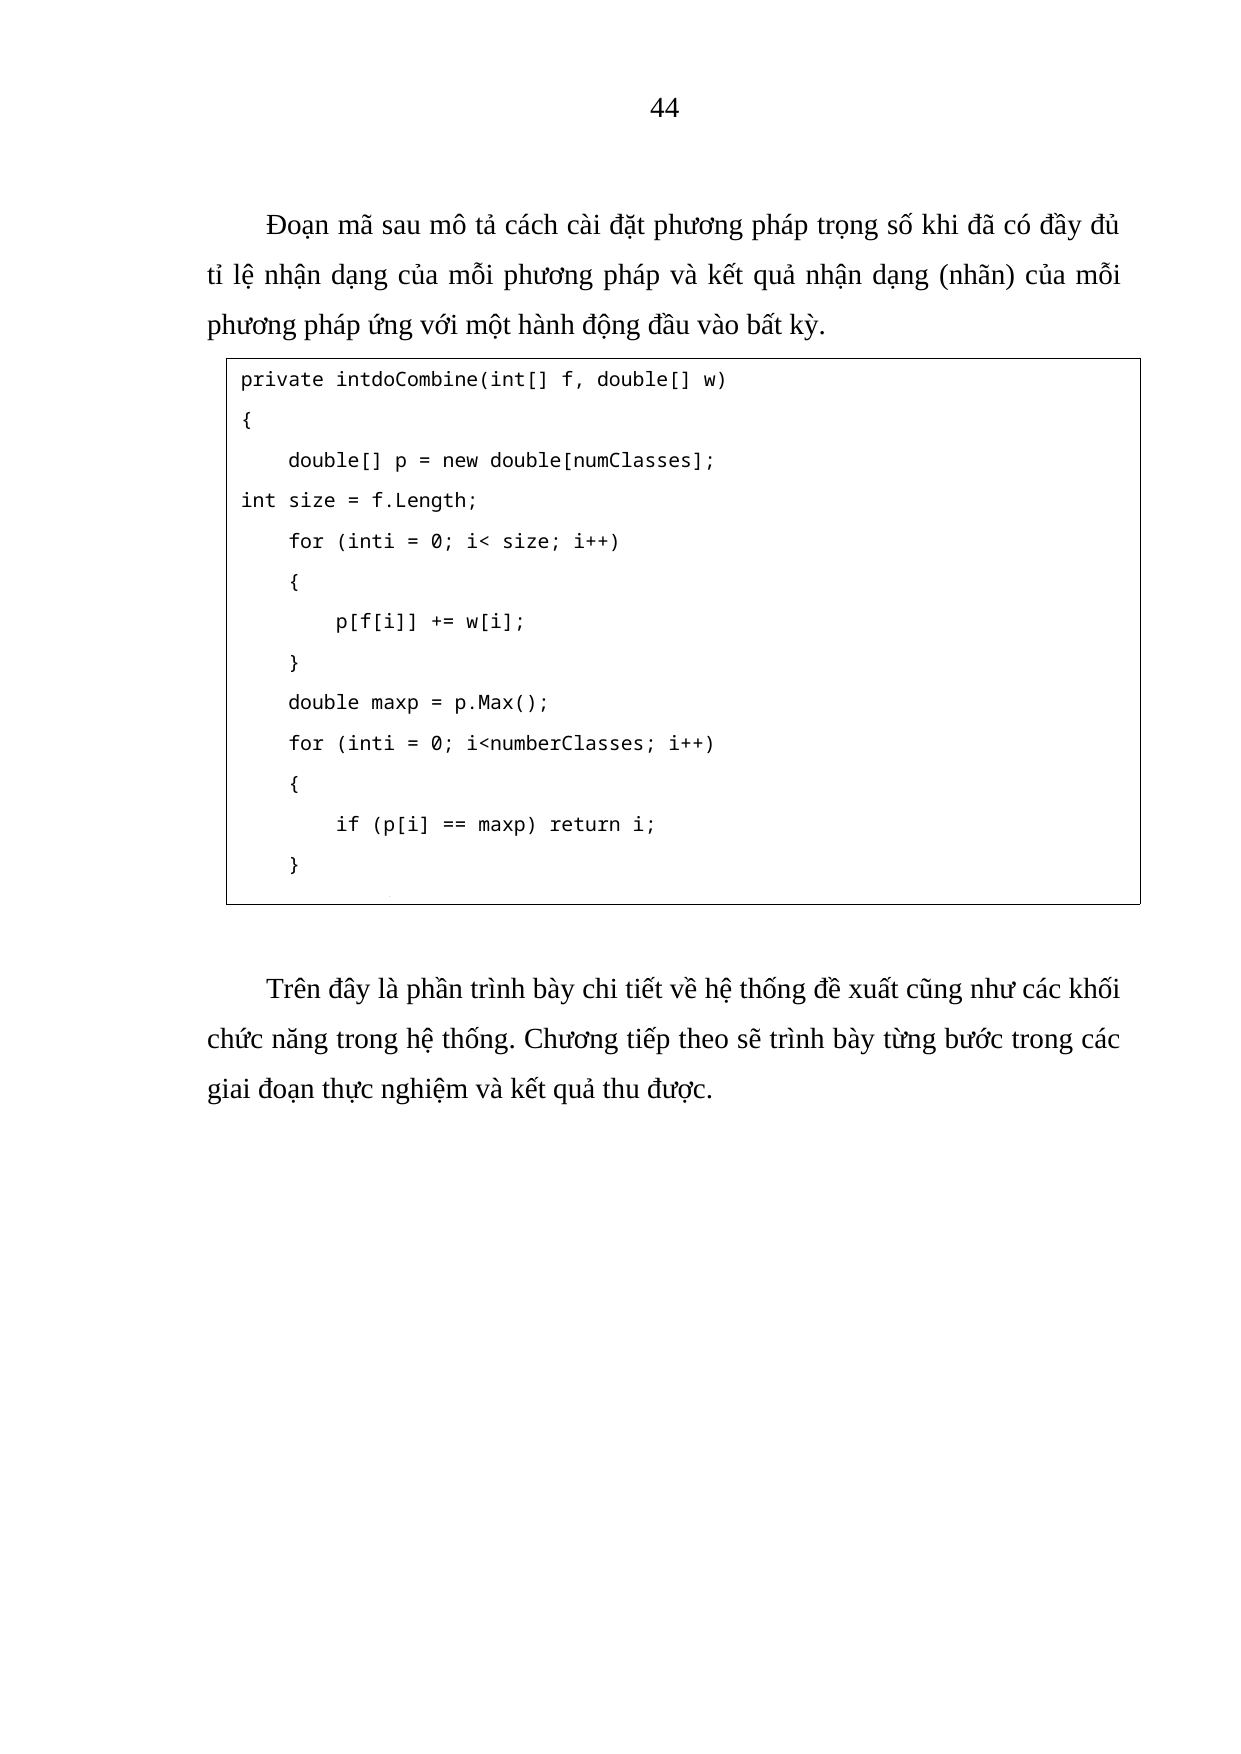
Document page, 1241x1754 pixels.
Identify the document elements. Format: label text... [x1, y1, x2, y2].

text Trên đây là phần trình bày chi tiết về hệ thống đề xuất cũng như các khối chức năng trong hệ thống. Chương tiếp theo sẽ trình bày từng bước trong các giai đoạn thực nghiệm và kết quả thu được. [207, 971, 1122, 1105]
text Đoạn mã sau mô tả cách cài đặt phương pháp trọng số khi đã có đầy đủ tỉ lệ nhận dạng của mỗi phương pháp và kết quả nhận dạng (nhãn) của mỗi phương pháp ứng với một hành động đầu vào bất kỳ. [207, 207, 1122, 341]
